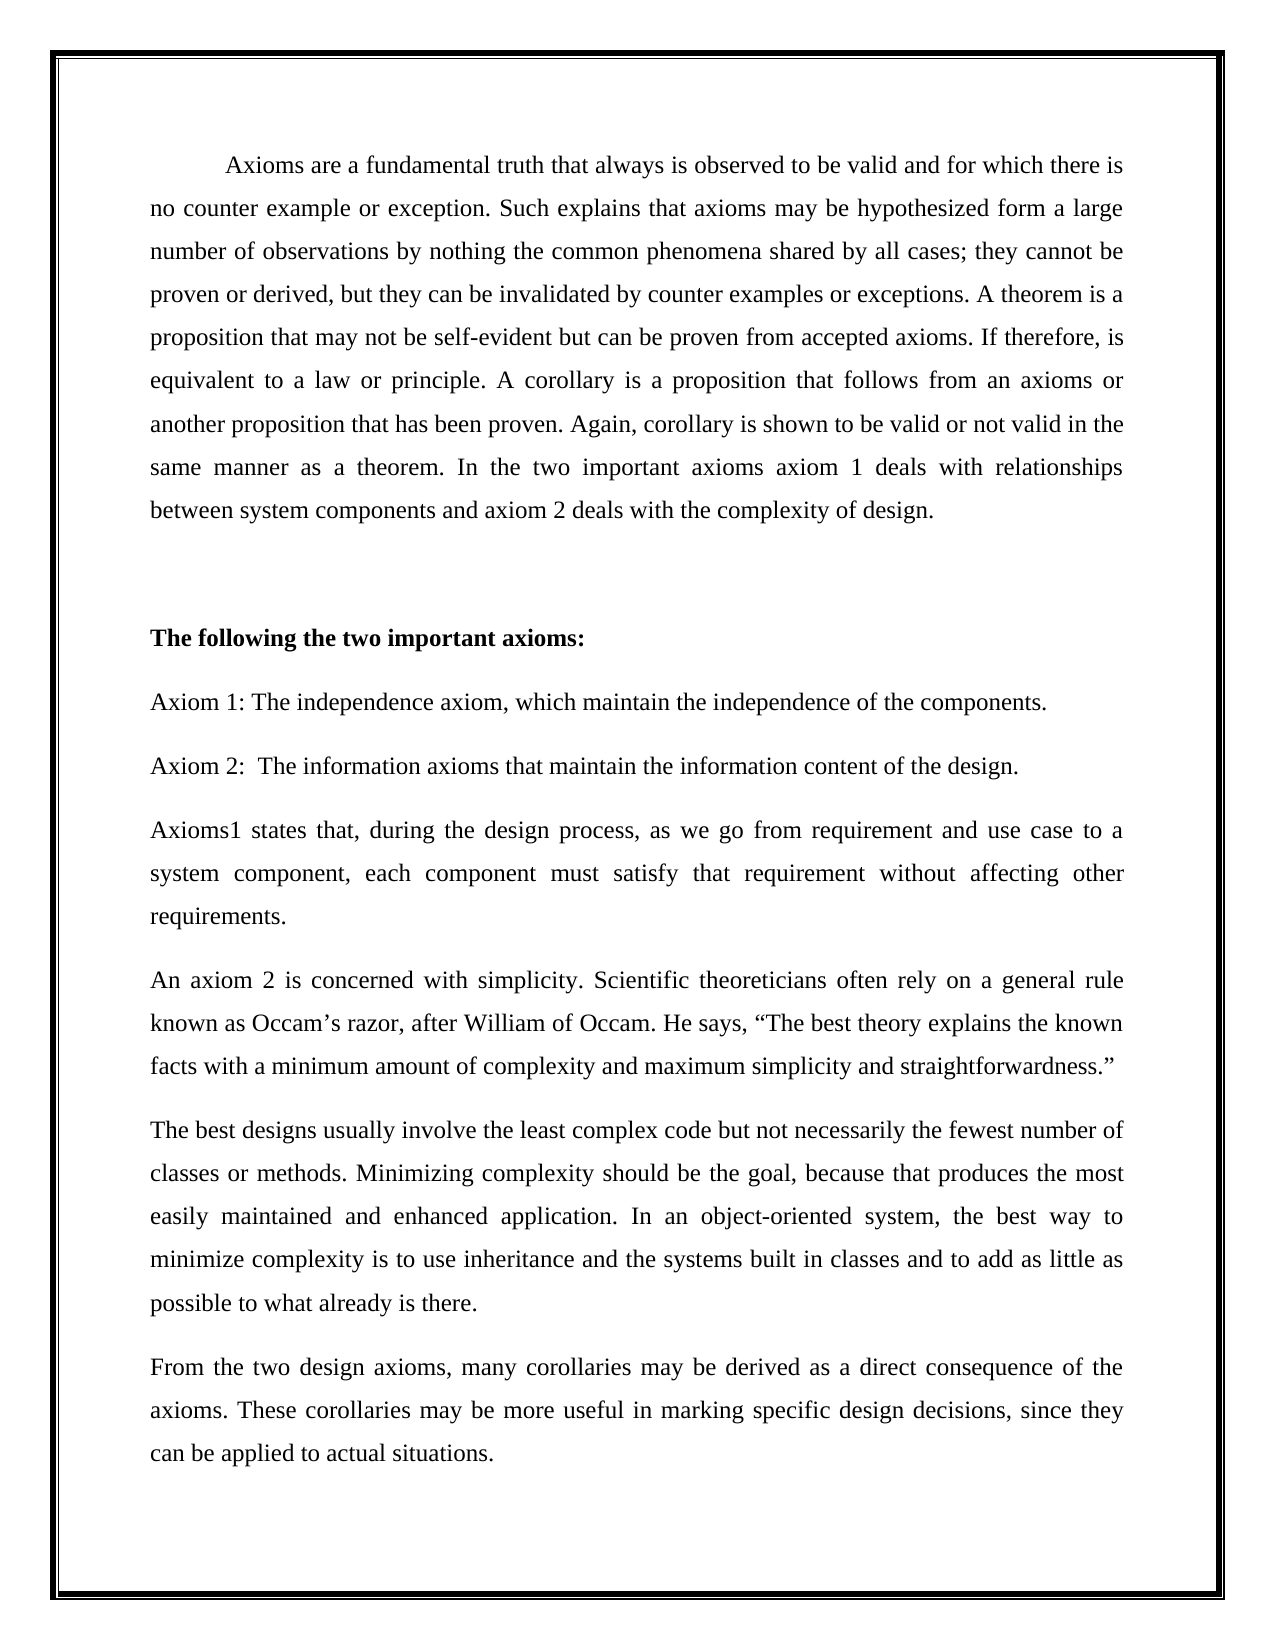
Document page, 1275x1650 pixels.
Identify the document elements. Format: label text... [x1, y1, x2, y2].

text An axiom 2 is concerned with simplicity. Scientific theoreticians often rely on a general rule known as Occam’s razor, after William of Occam. He says, “The best theory explains the known facts with a minimum amount of complexity and maximum simplicity and straightforwardness.” [150, 965, 1125, 1080]
text The best designs usually involve the least complex code but not necessarily the fewest number of classes or methods. Minimizing complexity should be the goal, because that produces the most easily maintained and enhanced application. In an object-oriented system, the best way to minimize complexity is to use inheritance and the systems built in classes and to add as little as possible to what already is there. [150, 1115, 1125, 1316]
text Axioms are a fundamental truth that always is observed to be valid and for which there is no counter example or exception. Such explains that axioms may be hypothesized form a large number of observations by nothing the common phenomena shared by all cases; they cannot be proven or derived, but they can be invalidated by counter examples or exceptions. A theorem is a proposition that may not be self-evident but can be proven from accepted axioms. If therefore, is equivalent to a law or principle. A corollary is a proposition that follows from an axioms or another proposition that has been proven. Again, corollary is shown to be valid or not valid in the same manner as a theorem. In the two important axioms axiom 1 deals with relationships between system components and axiom 2 deals with the complexity of design. [150, 150, 1125, 524]
text Axiom 1: The independence axiom, which maintain the independence of the components. [150, 687, 1125, 716]
text Axiom 2: The information axioms that maintain the information content of the design. [150, 751, 1125, 779]
text Axioms1 states that, during the design process, as we go from requirement and use case to a system component, each component must satisfy that requirement without affecting other requirements. [150, 815, 1125, 930]
text From the two design axioms, many corollaries may be derived as a direct consequence of the axioms. These corollaries may be more useful in marking specific design decisions, since they can be applied to actual situations. [150, 1352, 1125, 1467]
text The following the two important axioms: [150, 623, 1125, 652]
